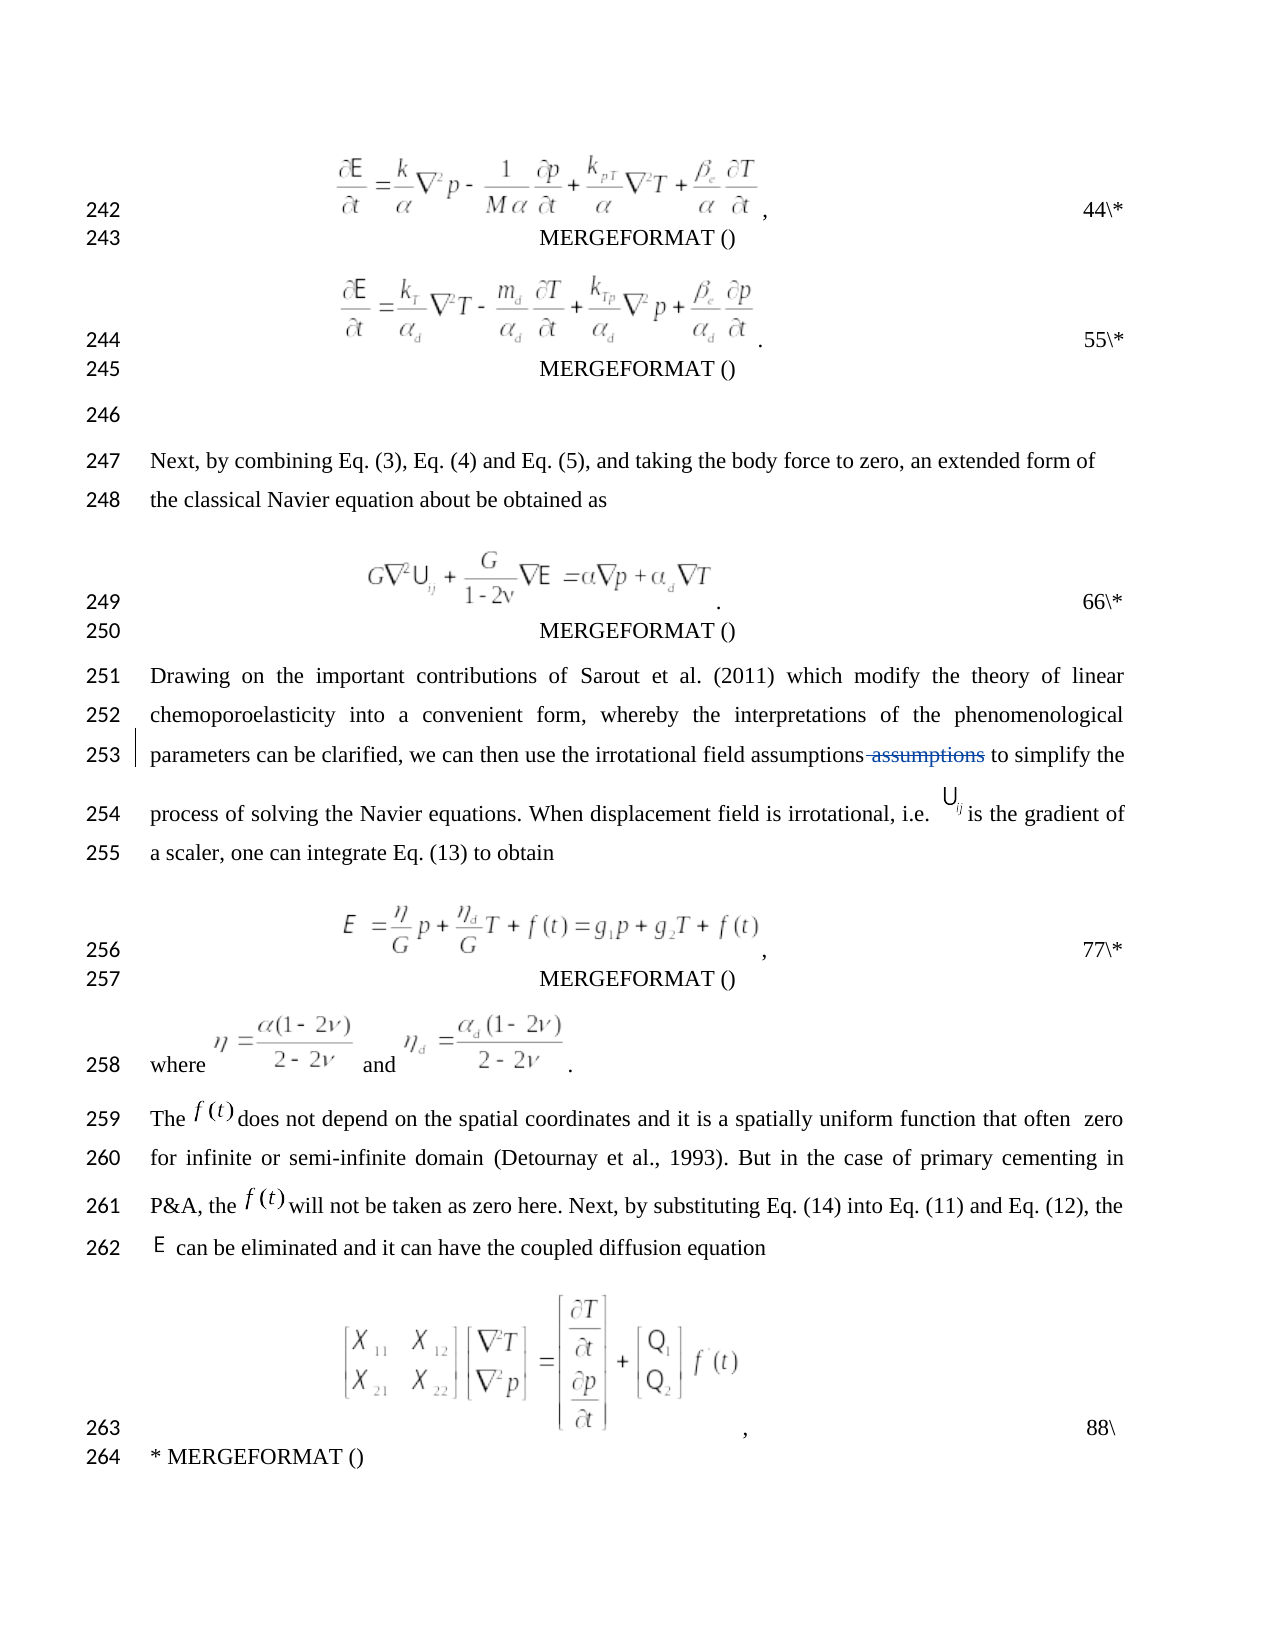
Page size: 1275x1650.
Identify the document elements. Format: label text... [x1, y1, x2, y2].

text Drawing on the important contributions of Sarout et al. (2011) which modify the theory of linear chemoporoelasticity into a convenient form, whereby the interpretations of the phenomenological parameters can be clarified, we can then use the irrotational field assumptions to simplify the process of solving the Navier equations. When displacement field is irrotational, i.e. is the gradient of a scaler, one can integrate Eq. (13) to obtain [150, 662, 1125, 865]
text . [150, 542, 1125, 643]
text where and . [150, 1010, 1125, 1077]
text , [150, 895, 1125, 991]
text Thedoes not depend on the spatial coordinates and it is a spatially uniform function that often zero for infinite or semi-infinite domain (Detournay et al., 1993). But in the case of primary cementing in P&A, thewill not be taken as zero here. Next, by substituting Eq. (14) into Eq. (11) and Eq. (12), the can be eliminated and it can have the coupled diffusion equation [150, 1096, 1125, 1261]
text Next, by combining Eq. (3), Eq. (4) and Eq. (5), and taking the body force to zero, an extended form of the classical Navier equation about be obtained as [150, 447, 1125, 513]
text , [150, 150, 1125, 251]
text . [150, 269, 1125, 381]
text , [150, 1290, 1125, 1469]
